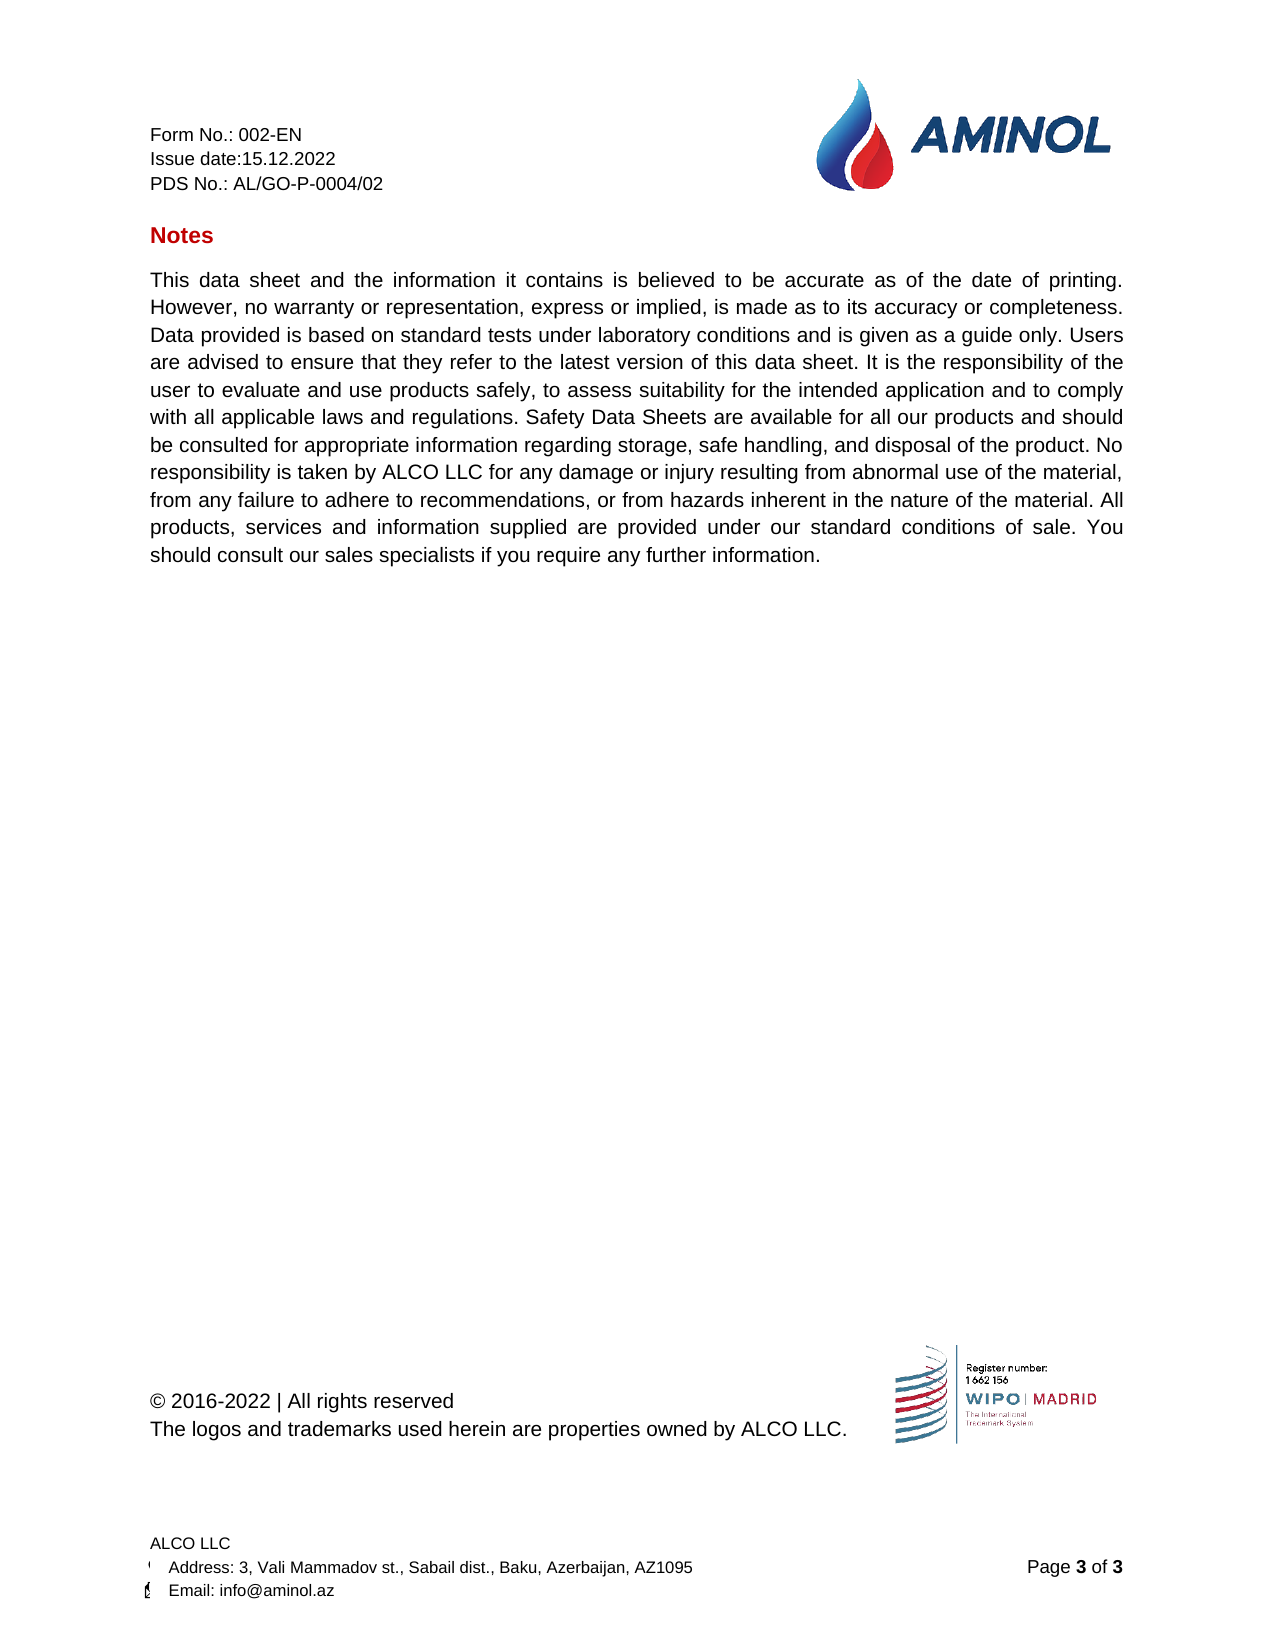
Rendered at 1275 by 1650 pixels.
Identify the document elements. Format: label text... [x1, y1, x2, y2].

text This data sheet and the information it contains is believed to be accurate as of the date of printing. However, no warranty or representation, express or implied, is made as to its accuracy or completeness. Data provided is based on standard tests under laboratory conditions and is given as a guide only. Users are advised to ensure that they refer to the latest version of this data sheet. It is the responsibility of the user to evaluate and use products safely, to assess suitability for the intended application and to comply with all applicable laws and regulations. Safety Data Sheets are available for all our products and should be consulted for appropriate information regarding storage, safe handling, and disposal of the product. No responsibility is taken by ALCO LLC for any damage or injury resulting from abnormal use of the material, from any failure to adhere to recommendations, or from hazards inherent in the nature of the material. All products, services and information supplied are provided under our standard conditions of sale. You should consult our sales specialists if you require any further information. [150, 268, 1125, 567]
picture [865, 1312, 1125, 1476]
picture [142, 1556, 150, 1579]
text The logos and trademarks used herein are properties owned by ALCO LLC. [150, 1417, 865, 1441]
picture [806, 74, 1125, 198]
text Notes [150, 222, 1125, 249]
text © 2016-2022 | All rights reserved [150, 1389, 865, 1413]
picture [143, 1580, 150, 1599]
